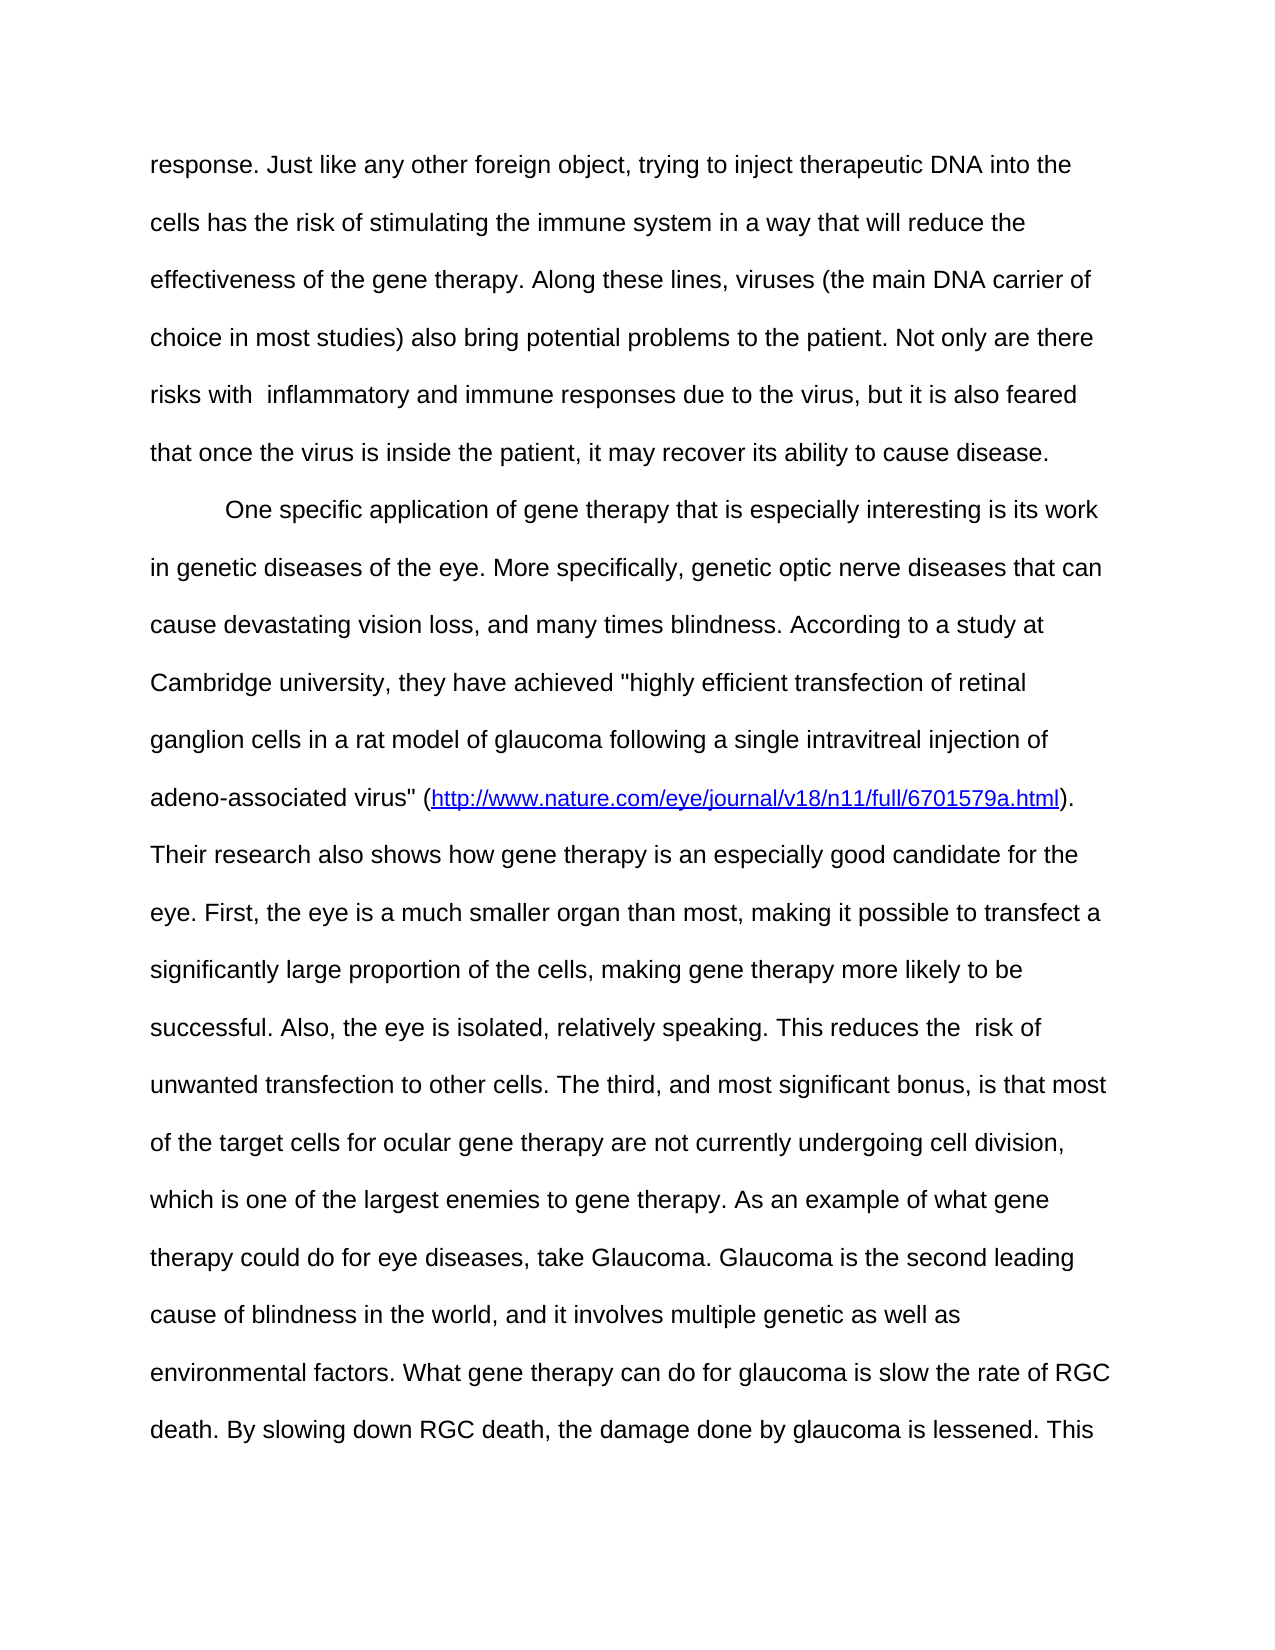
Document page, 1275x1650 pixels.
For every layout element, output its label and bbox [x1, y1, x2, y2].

text [150, 150, 1125, 466]
text [150, 495, 1125, 1444]
